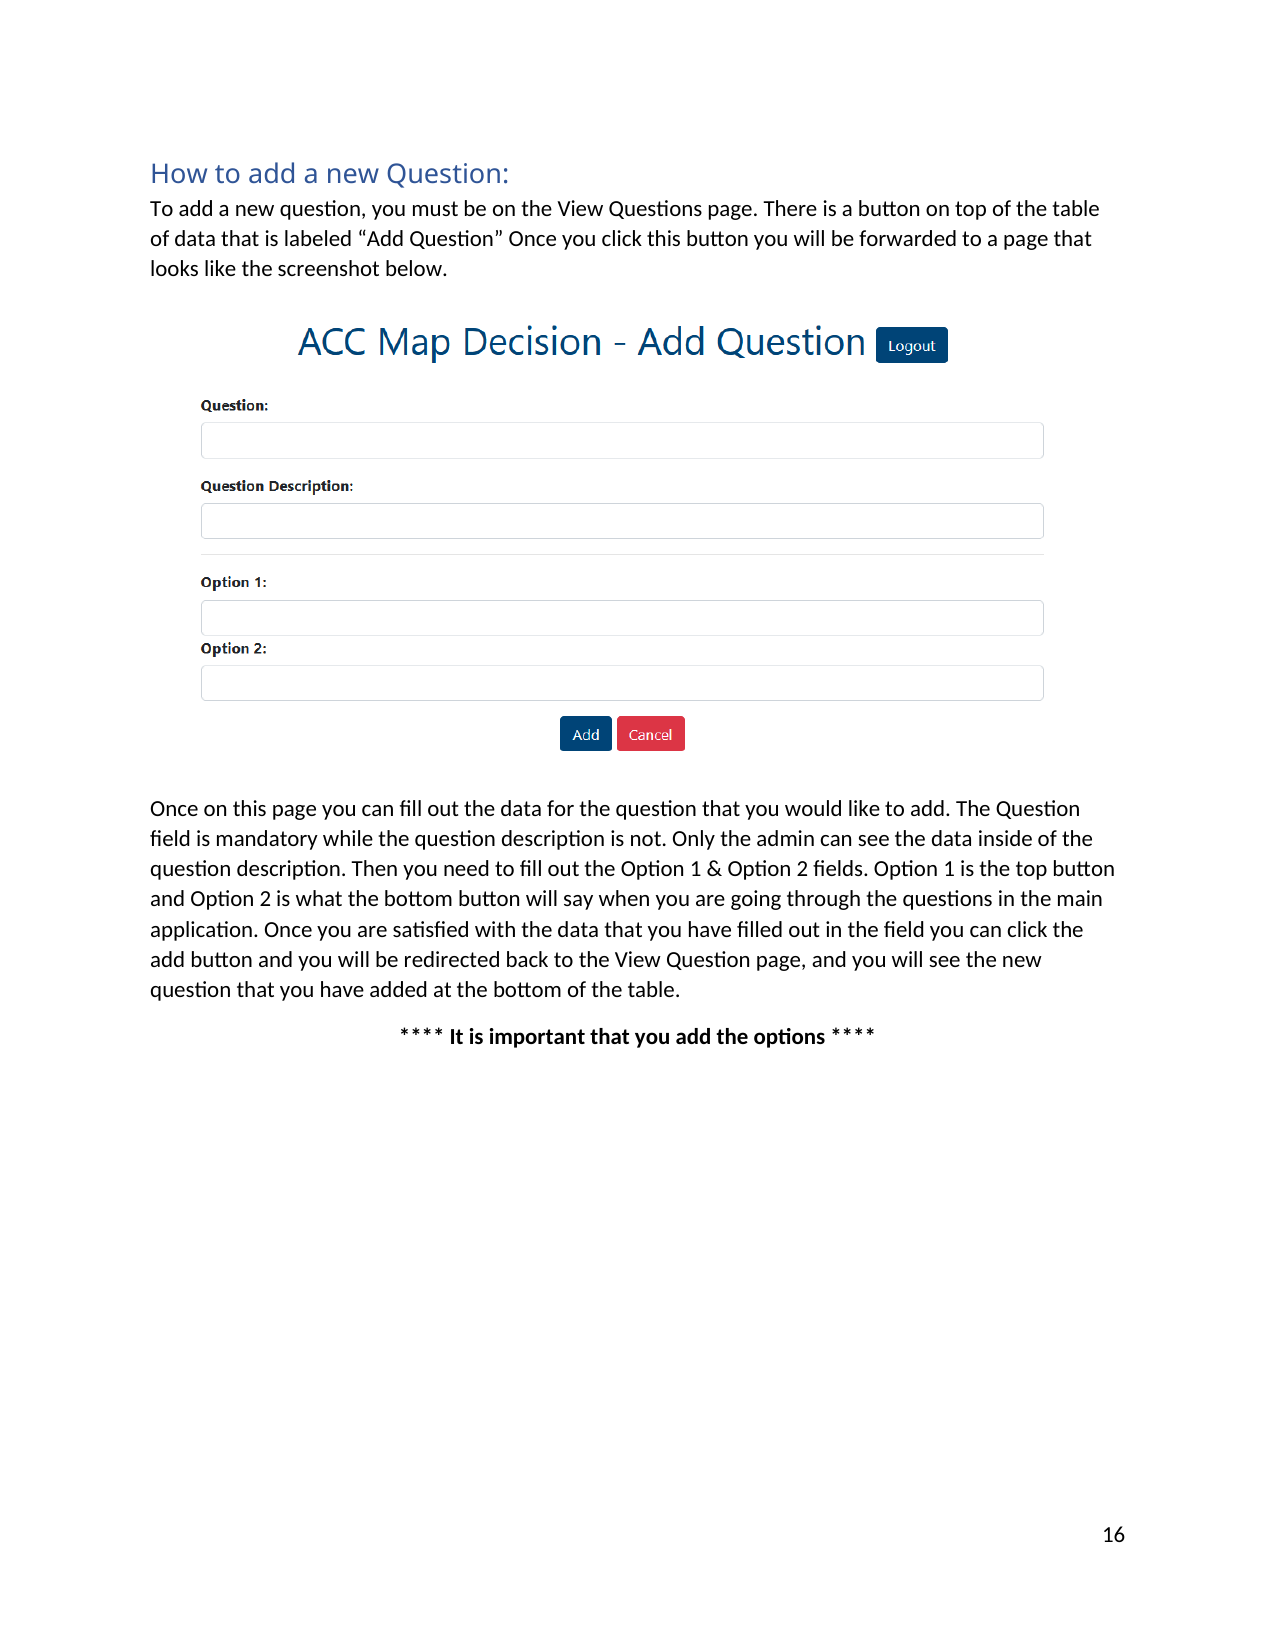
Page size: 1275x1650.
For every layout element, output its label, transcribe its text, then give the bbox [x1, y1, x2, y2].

text Once on this page you can fill out the data for the question that you would like to add. The Question field is mandatory while the question description is not. Only the admin can see the data inside of the question description. Then you need to fill out the Option 1 & Option 2 fields. Option 1 is the top button and Option 2 is what the bottom button will say when you are going through the questions in the main application. Once you are satisfied with the data that you have filled out in the field you can click the add button and you will be redirected back to the View Question page, and you will see the new question that you have added at the bottom of the table. [150, 794, 1125, 1003]
text To add a new question, you must be on the View Questions page. There is a button on top of the table of data that is labeled “Add Question” Once you click this button you will be forwarded to a page that looks like the screenshot below. [150, 194, 1125, 282]
text **** It is important that you add the options **** [150, 1022, 1125, 1050]
subtitle How to add a new Question: [150, 154, 1125, 191]
picture [150, 301, 1125, 775]
